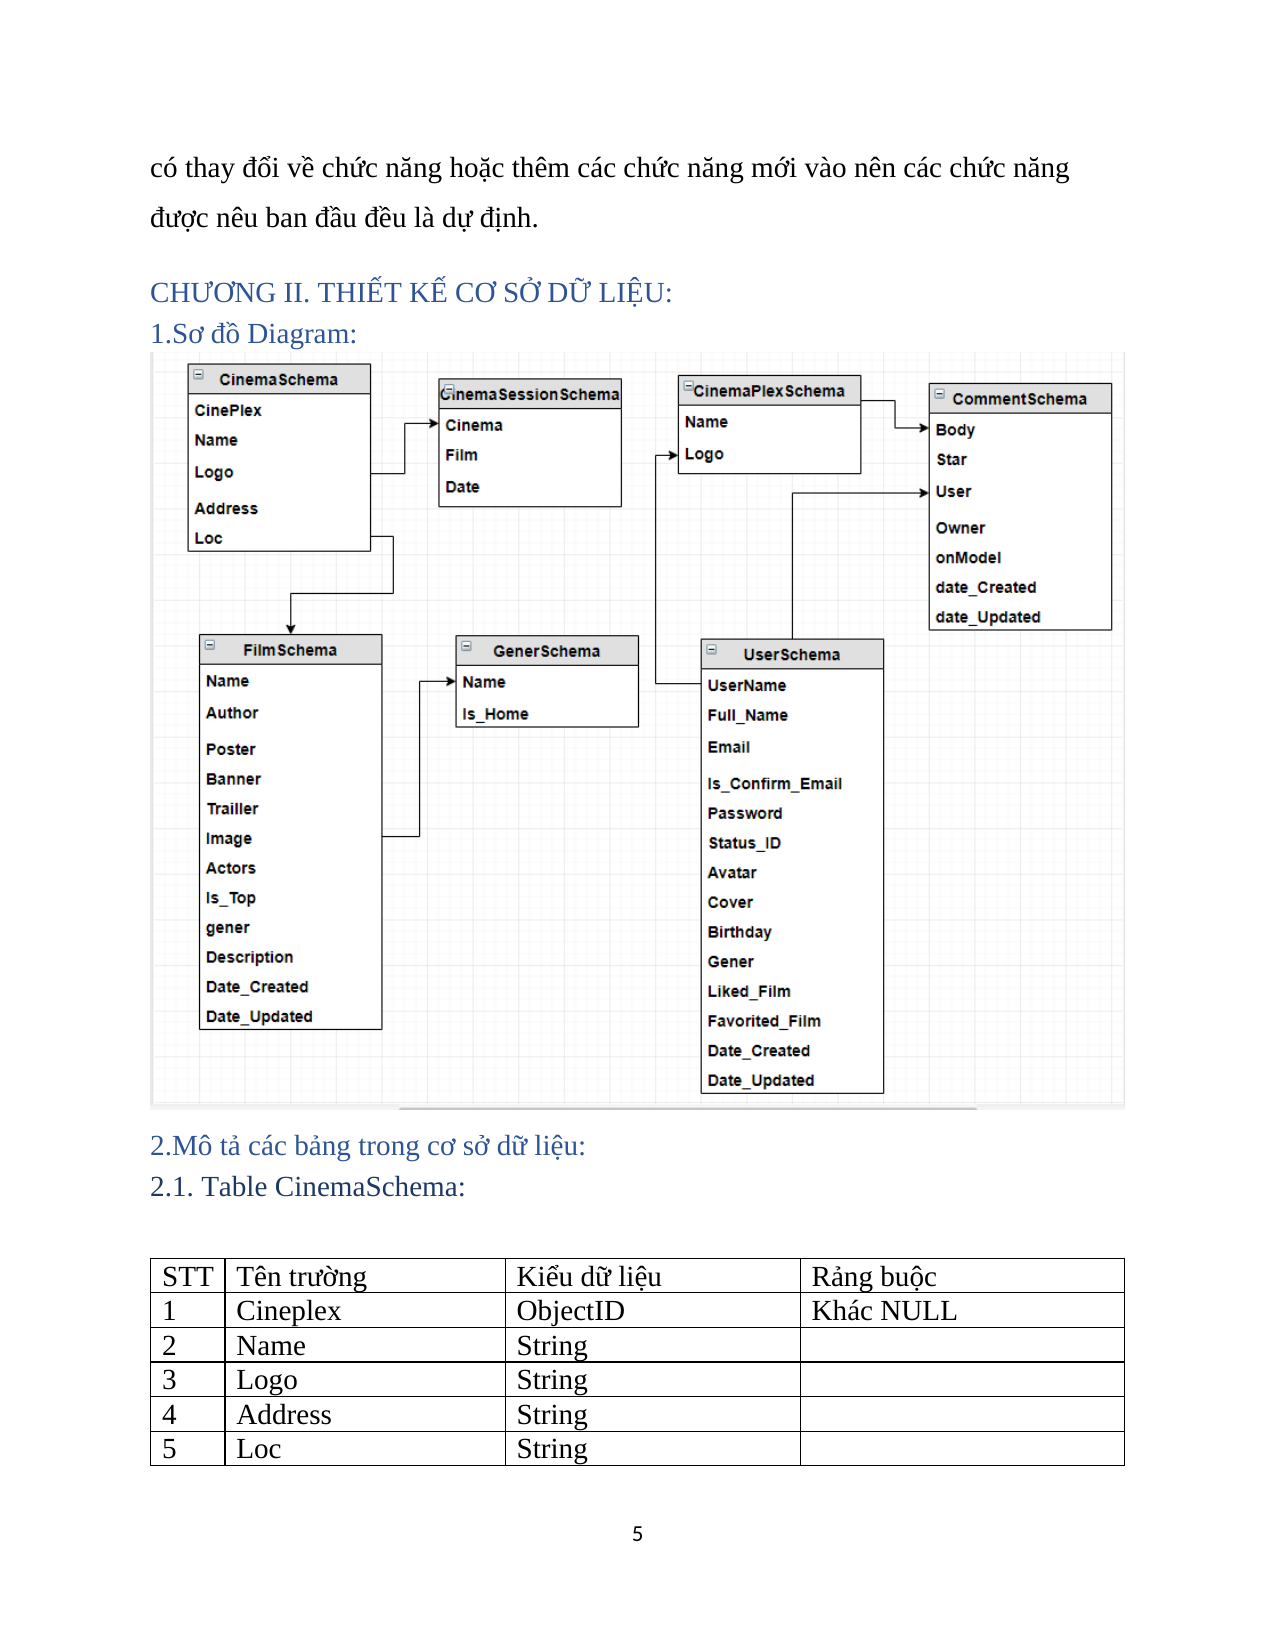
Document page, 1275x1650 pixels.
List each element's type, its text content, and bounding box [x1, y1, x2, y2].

table_cell 2 [151, 1328, 224, 1361]
table_cell 3 [151, 1363, 224, 1396]
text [150, 150, 1125, 234]
table_cell [801, 1363, 1124, 1396]
picture [150, 352, 1125, 1110]
subtitle CHƯƠNG II. THIẾT KẾ CƠ SỞ DỮ LIỆU: [150, 276, 1125, 309]
table_cell String [506, 1432, 800, 1465]
table_cell Logo [226, 1363, 505, 1396]
table_header Kiểu dữ liệu [506, 1259, 800, 1292]
table_cell Loc [226, 1432, 505, 1465]
subtitle 1.Sơ đồ Diagram: [150, 316, 1125, 349]
subtitle 2.1. Table CinemaSchema: [150, 1169, 1125, 1202]
table_cell String [506, 1328, 800, 1361]
table_cell String [506, 1397, 800, 1431]
table_cell ObjectID [506, 1293, 800, 1327]
table_cell Name [226, 1328, 505, 1361]
table_cell 1 [151, 1293, 224, 1327]
table_cell 4 [151, 1397, 224, 1431]
table_cell Khác NULL [801, 1293, 1124, 1327]
table_cell [801, 1328, 1124, 1361]
table_header STT [151, 1259, 224, 1292]
table_cell [801, 1397, 1124, 1431]
table_cell Address [226, 1397, 505, 1431]
table_cell 5 [151, 1432, 224, 1465]
table_header Rảng buộc [801, 1259, 1124, 1292]
table_cell [801, 1432, 1124, 1465]
table_header Tên trường [226, 1259, 505, 1292]
table_cell String [506, 1363, 800, 1396]
subtitle 2.Mô tả các bảng trong cơ sở dữ liệu: [150, 1128, 1125, 1162]
table_cell Cineplex [226, 1293, 505, 1327]
